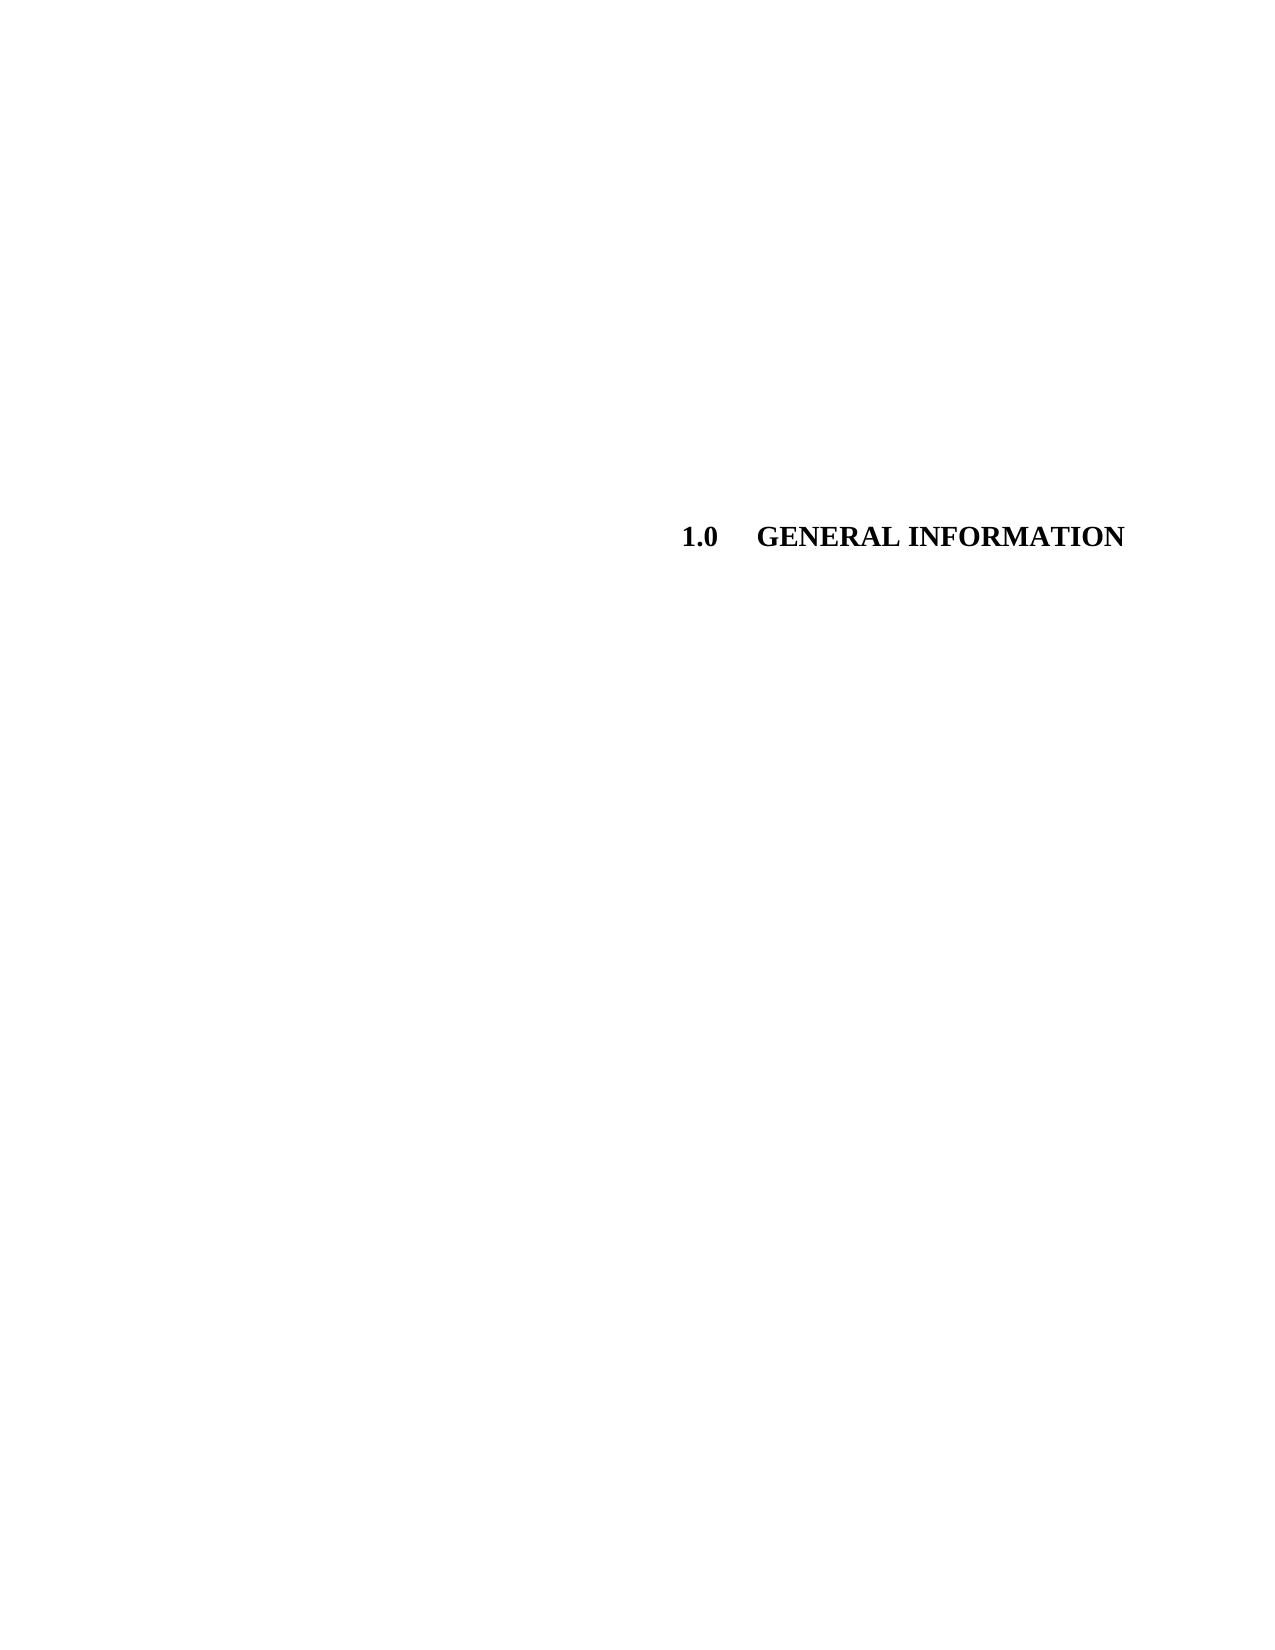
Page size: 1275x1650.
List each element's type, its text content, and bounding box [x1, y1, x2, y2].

text 1.0 GENERAL INFORMATION [150, 519, 1125, 552]
